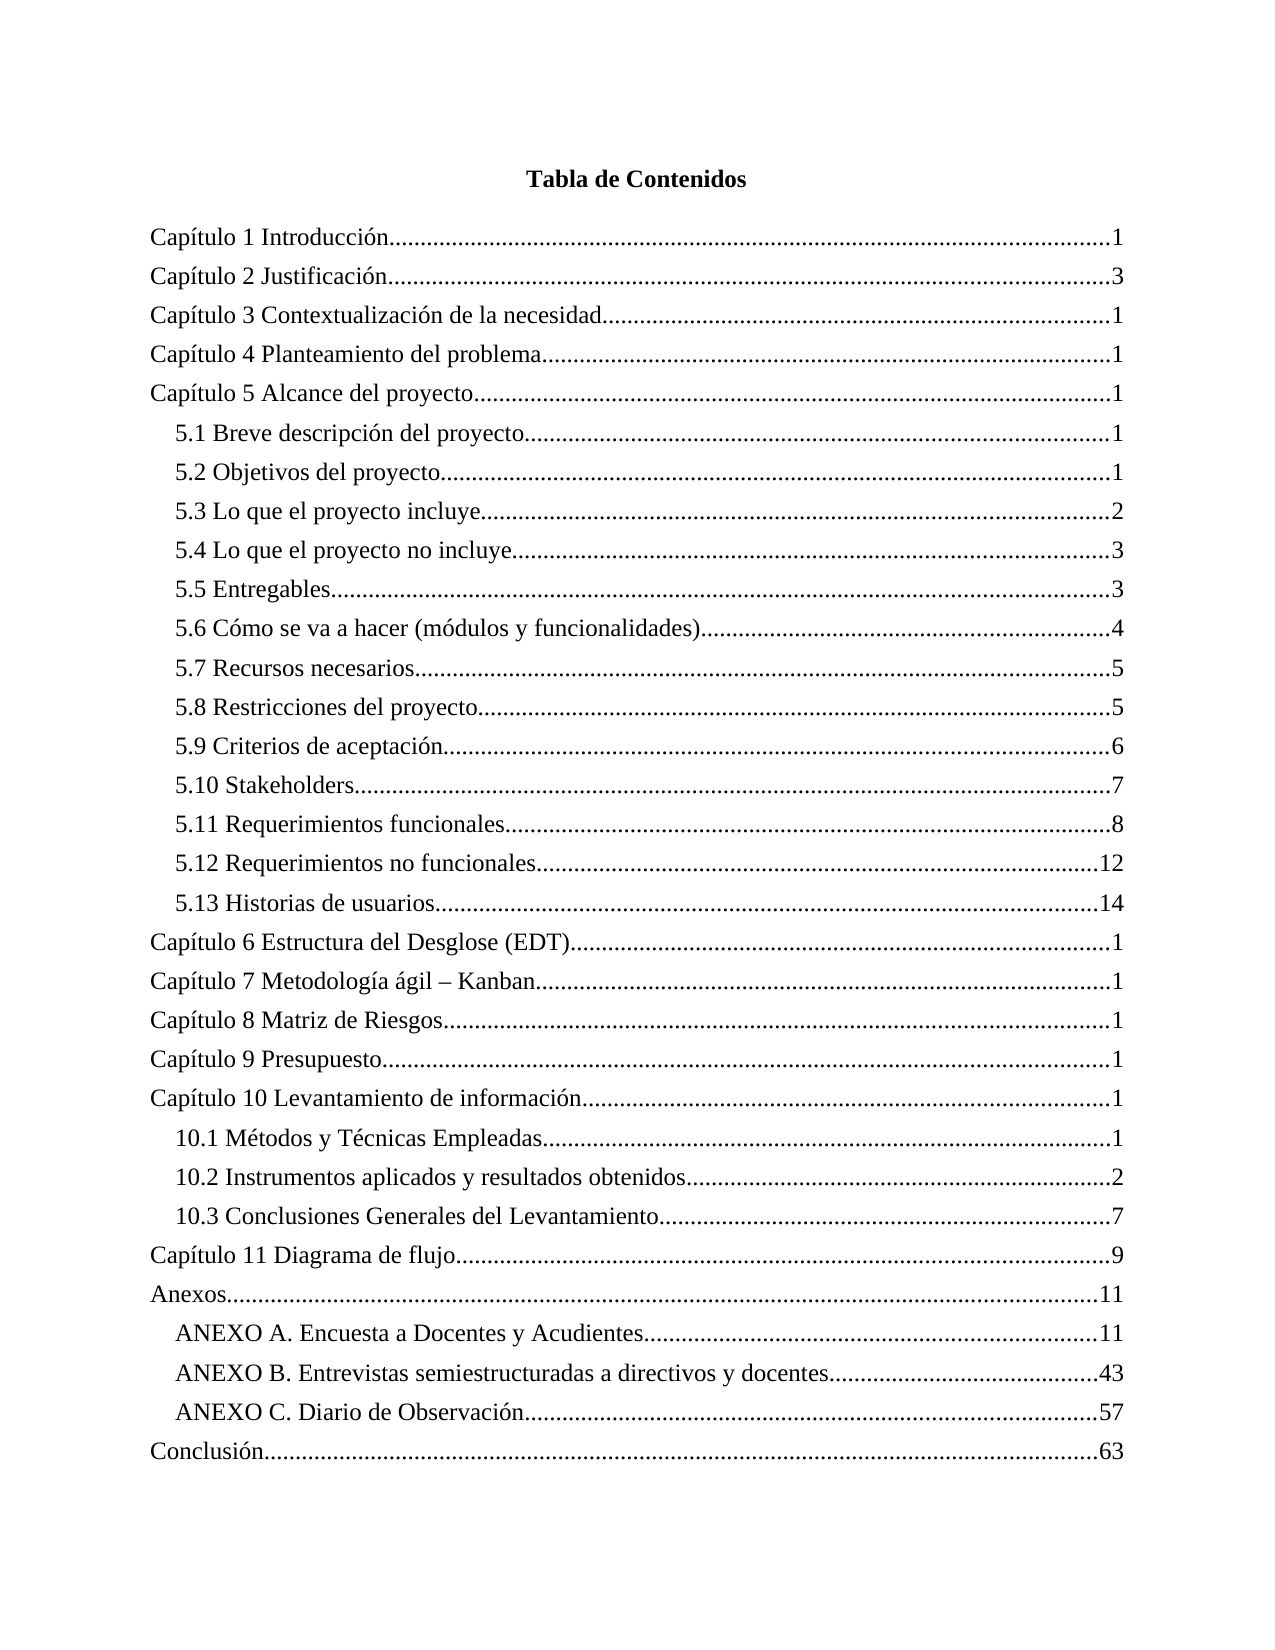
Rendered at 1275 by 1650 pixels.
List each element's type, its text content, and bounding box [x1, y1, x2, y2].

text Capítulo 11 Diagrama de flujo 9 [150, 1240, 1125, 1269]
text Capítulo 2 Justificación 3 [150, 261, 1125, 290]
text Capítulo 8 Matriz de Riesgos 1 [150, 1005, 1125, 1034]
text Capítulo 1 Introducción 1 [150, 222, 1125, 251]
text ANEXO A. Encuesta a Docentes y Acudientes 11 [175, 1318, 1125, 1347]
text Capítulo 5 Alcance del proyecto 1 [150, 378, 1125, 407]
text 5.6 Cómo se va a hacer (módulos y funcionalidades) 4 [175, 613, 1125, 642]
text Capítulo 6 Estructura del Desglose (EDT) 1 [150, 927, 1125, 956]
text 10.3 Conclusiones Generales del Levantamiento 7 [175, 1201, 1125, 1230]
text 10.1 Métodos y Técnicas Empleadas 1 [175, 1123, 1125, 1151]
text ANEXO C. Diario de Observación 57 [175, 1397, 1125, 1426]
text 10.2 Instrumentos aplicados y resultados obtenidos 2 [175, 1162, 1125, 1191]
text 5.2 Objetivos del proyecto 1 [175, 457, 1125, 486]
text 5.8 Restricciones del proyecto 5 [175, 692, 1125, 721]
text 5.10 Stakeholders 7 [175, 770, 1125, 799]
text 5.12 Requerimientos no funcionales 12 [175, 848, 1125, 877]
text Tabla de Contenidos [150, 164, 1125, 193]
text Conclusión 63 [150, 1436, 1125, 1465]
text Capítulo 4 Planteamiento del problema 1 [150, 339, 1125, 368]
text 5.9 Criterios de aceptación 6 [175, 731, 1125, 760]
text Capítulo 9 Presupuesto 1 [150, 1044, 1125, 1073]
text 5.7 Recursos necesarios 5 [175, 653, 1125, 681]
text 5.4 Lo que el proyecto no incluye 3 [175, 535, 1125, 564]
text Capítulo 10 Levantamiento de información 1 [150, 1083, 1125, 1112]
text Capítulo 7 Metodología ágil – Kanban 1 [150, 966, 1125, 995]
text 5.3 Lo que el proyecto incluye 2 [175, 496, 1125, 525]
text 5.13 Historias de usuarios 14 [175, 888, 1125, 916]
text 5.1 Breve descripción del proyecto 1 [175, 418, 1125, 446]
text Anexos 11 [150, 1279, 1125, 1308]
text Capítulo 3 Contextualización de la necesidad 1 [150, 300, 1125, 329]
text 5.5 Entregables 3 [175, 574, 1125, 603]
text ANEXO B. Entrevistas semiestructuradas a directivos y docentes 43 [175, 1358, 1125, 1386]
text 5.11 Requerimientos funcionales 8 [175, 809, 1125, 838]
